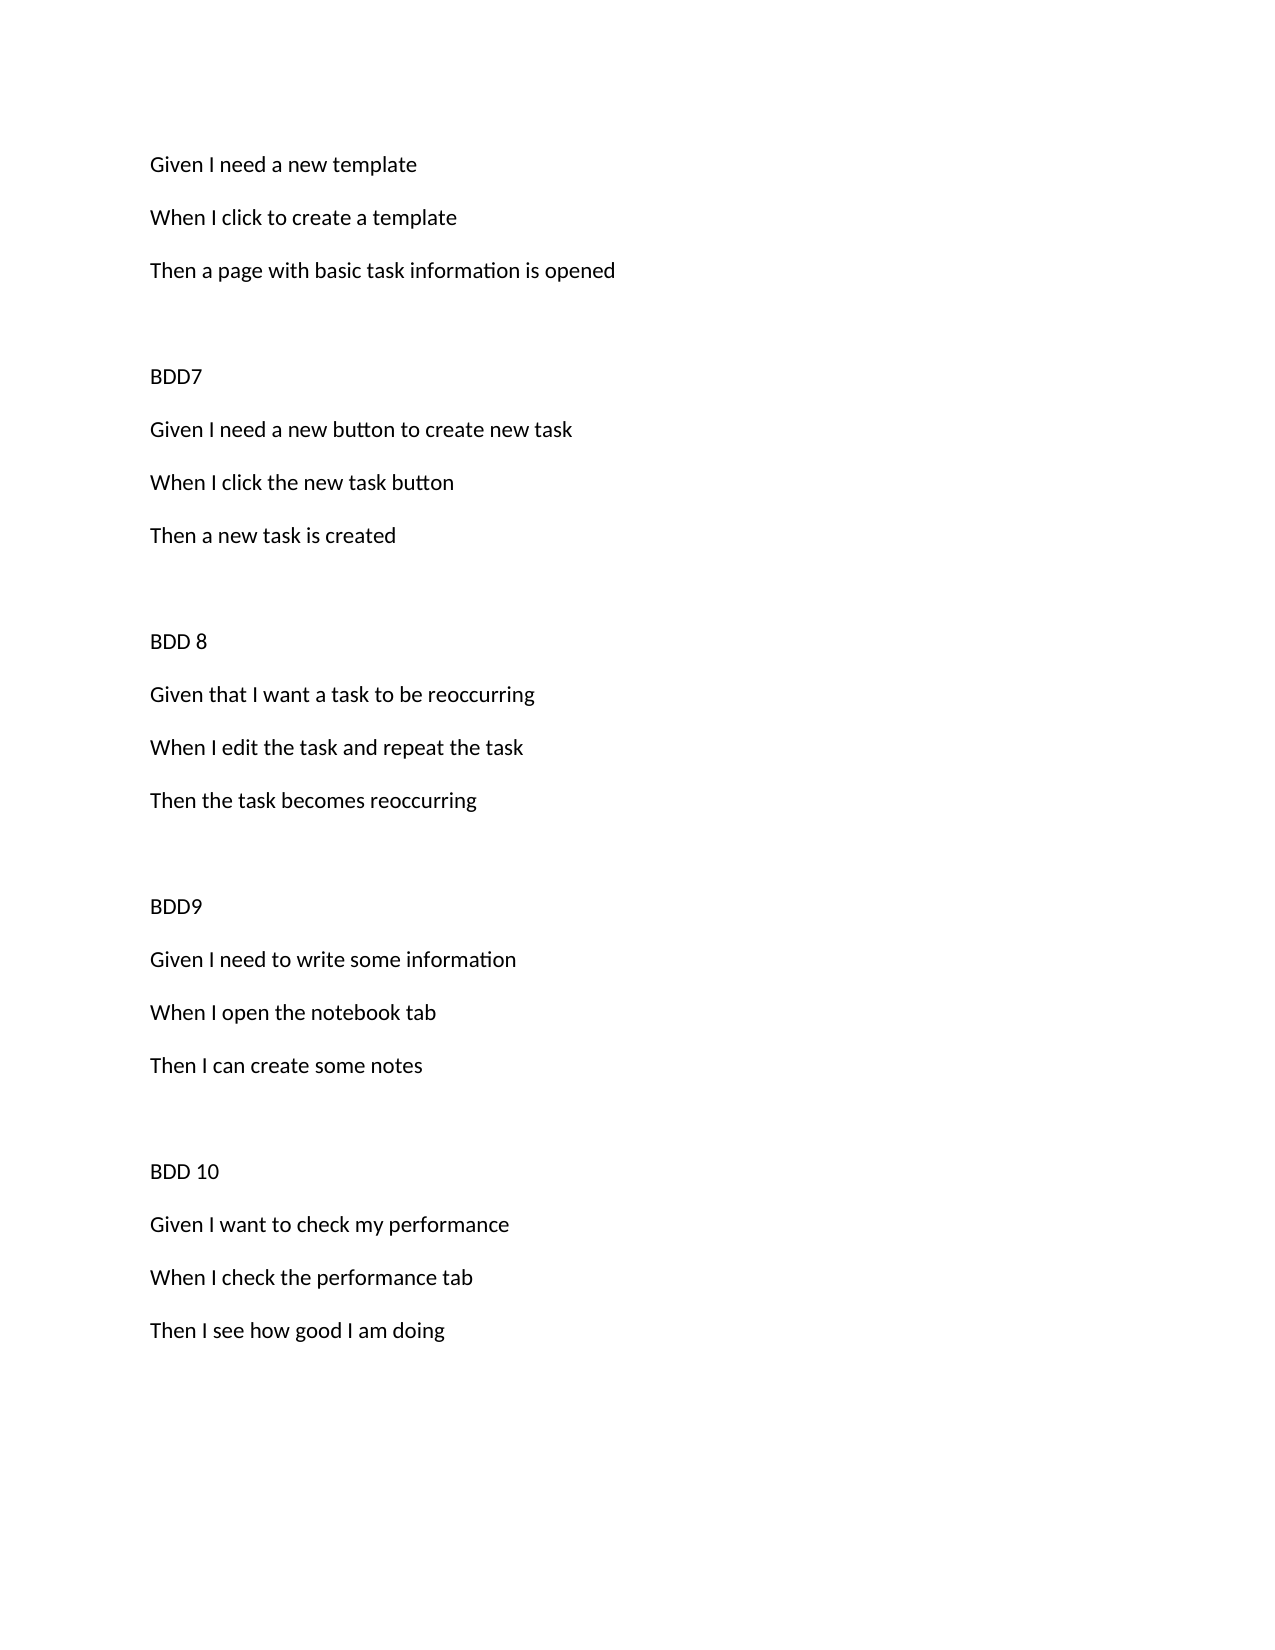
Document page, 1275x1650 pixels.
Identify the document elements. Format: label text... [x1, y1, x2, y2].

text When I edit the task and repeat the task [150, 733, 1125, 761]
text When I open the notebook tab [150, 998, 1125, 1026]
text Then a page with basic task information is opened [150, 256, 1125, 284]
text BDD 8 [150, 627, 1125, 655]
text BDD9 [150, 892, 1125, 920]
text BDD 10 [150, 1157, 1125, 1185]
text Then I can create some notes [150, 1051, 1125, 1079]
text When I click to create a template [150, 203, 1125, 231]
text Given I need a new template [150, 150, 1125, 178]
text When I check the performance tab [150, 1263, 1125, 1291]
text Then the task becomes reoccurring [150, 786, 1125, 814]
text Then a new task is created [150, 521, 1125, 549]
text Then I see how good I am doing [150, 1316, 1125, 1344]
text Given I want to check my performance [150, 1210, 1125, 1238]
text Given I need to write some information [150, 945, 1125, 973]
text When I click the new task button [150, 468, 1125, 496]
text Given that I want a task to be reoccurring [150, 680, 1125, 708]
text BDD7 [150, 362, 1125, 390]
text Given I need a new button to create new task [150, 415, 1125, 443]
